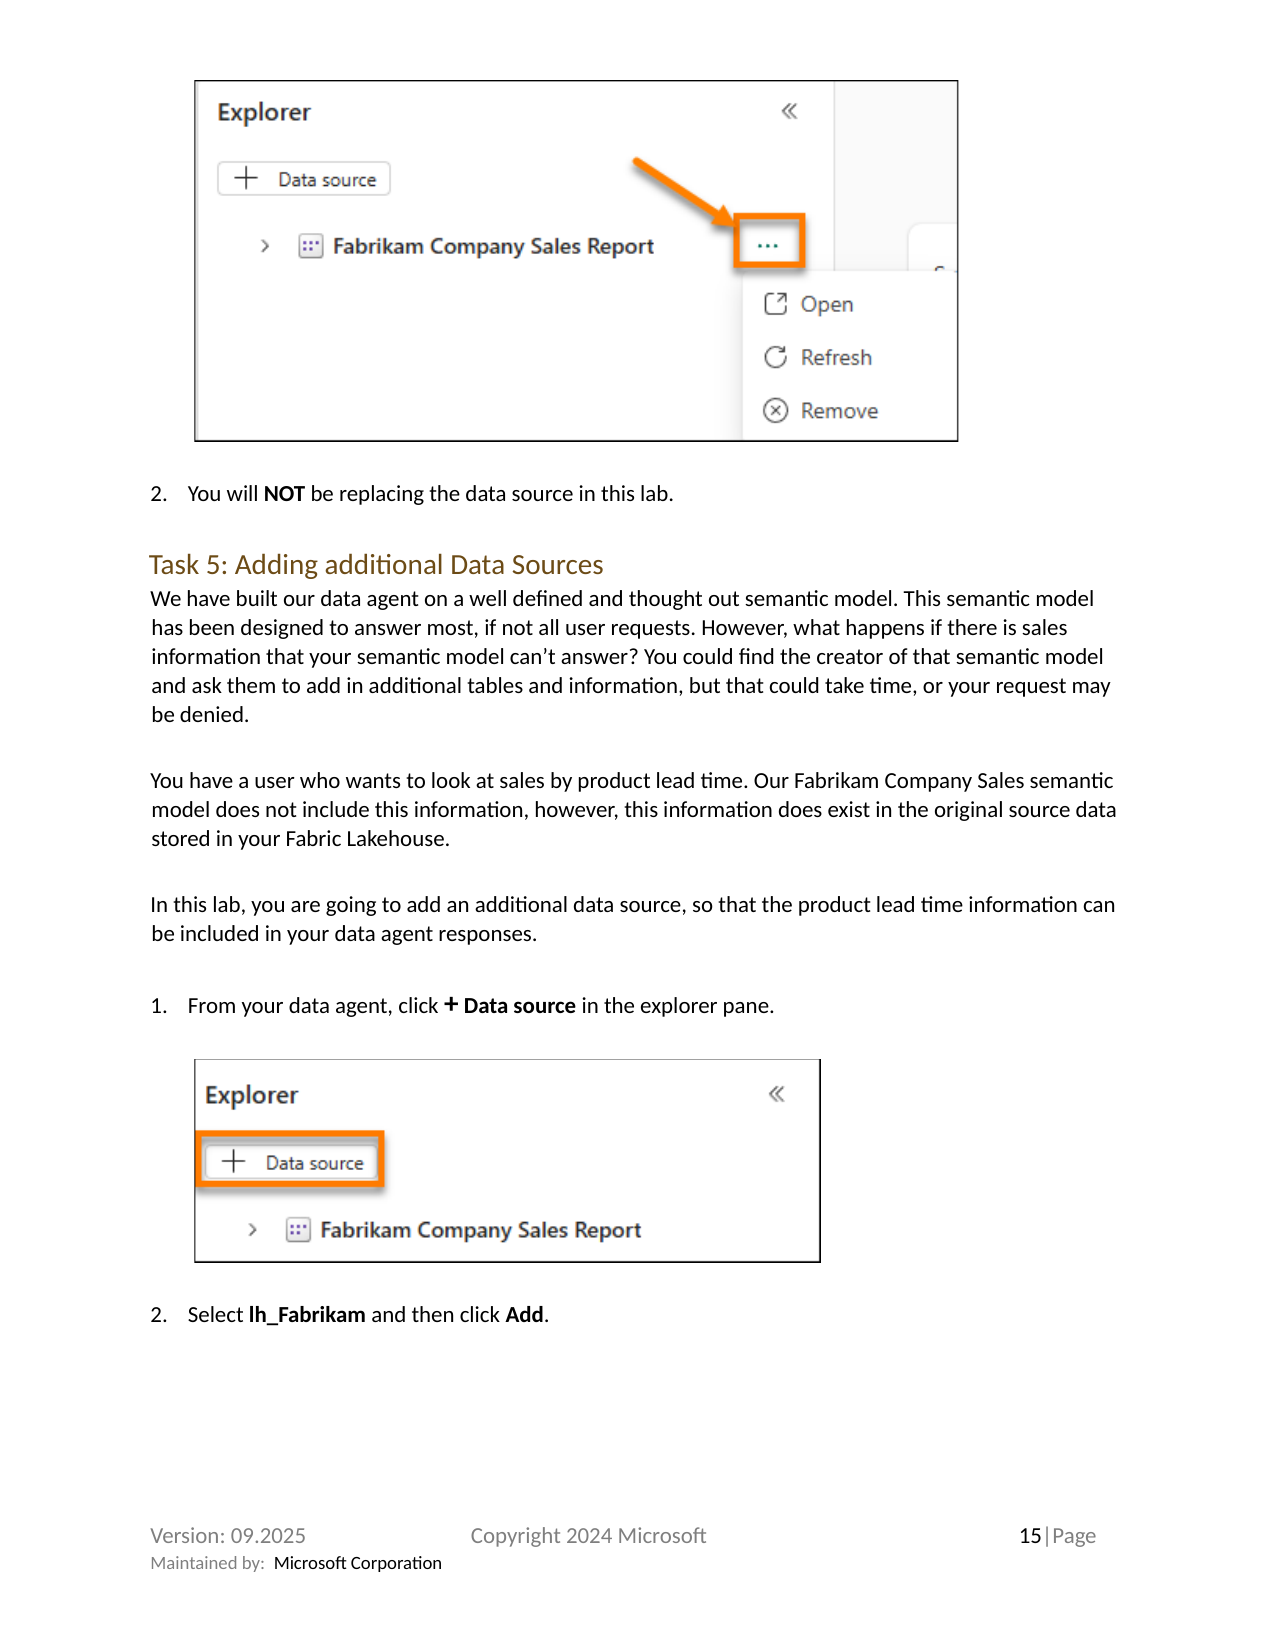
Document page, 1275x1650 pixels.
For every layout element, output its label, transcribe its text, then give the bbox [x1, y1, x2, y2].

list You will NOT be replacing the data source in this lab. [150, 479, 1124, 508]
text You have a user who wants to look at sales by product lead time. Our Fabrikam Company Sales semantic model does not include this information, however, this information does exist in the original source data stored in your Fabric Lakehouse. [150, 766, 1124, 852]
text In this lab, you are going to add an additional data source, so that the product lead time information can be included in your data agent responses. [150, 890, 1124, 947]
picture [194, 1059, 821, 1263]
text We have built our data agent on a well defined and thought out semantic model. This semantic model has been designed to answer most, if not all user requests. However, what happens if there is sales information that your semantic model can’t answer? You could find the creator of that semantic model and ask them to add in additional tables and information, but that could take time, or your request may be denied. [150, 584, 1124, 728]
subtitle Task 5: Adding additional Data Sources [148, 546, 1124, 581]
list Select lh_Fabrikam and then click Add. [150, 1300, 1124, 1328]
picture [194, 80, 959, 442]
list From your data agent, click + Data source in the explorer pane. [150, 985, 1124, 1021]
